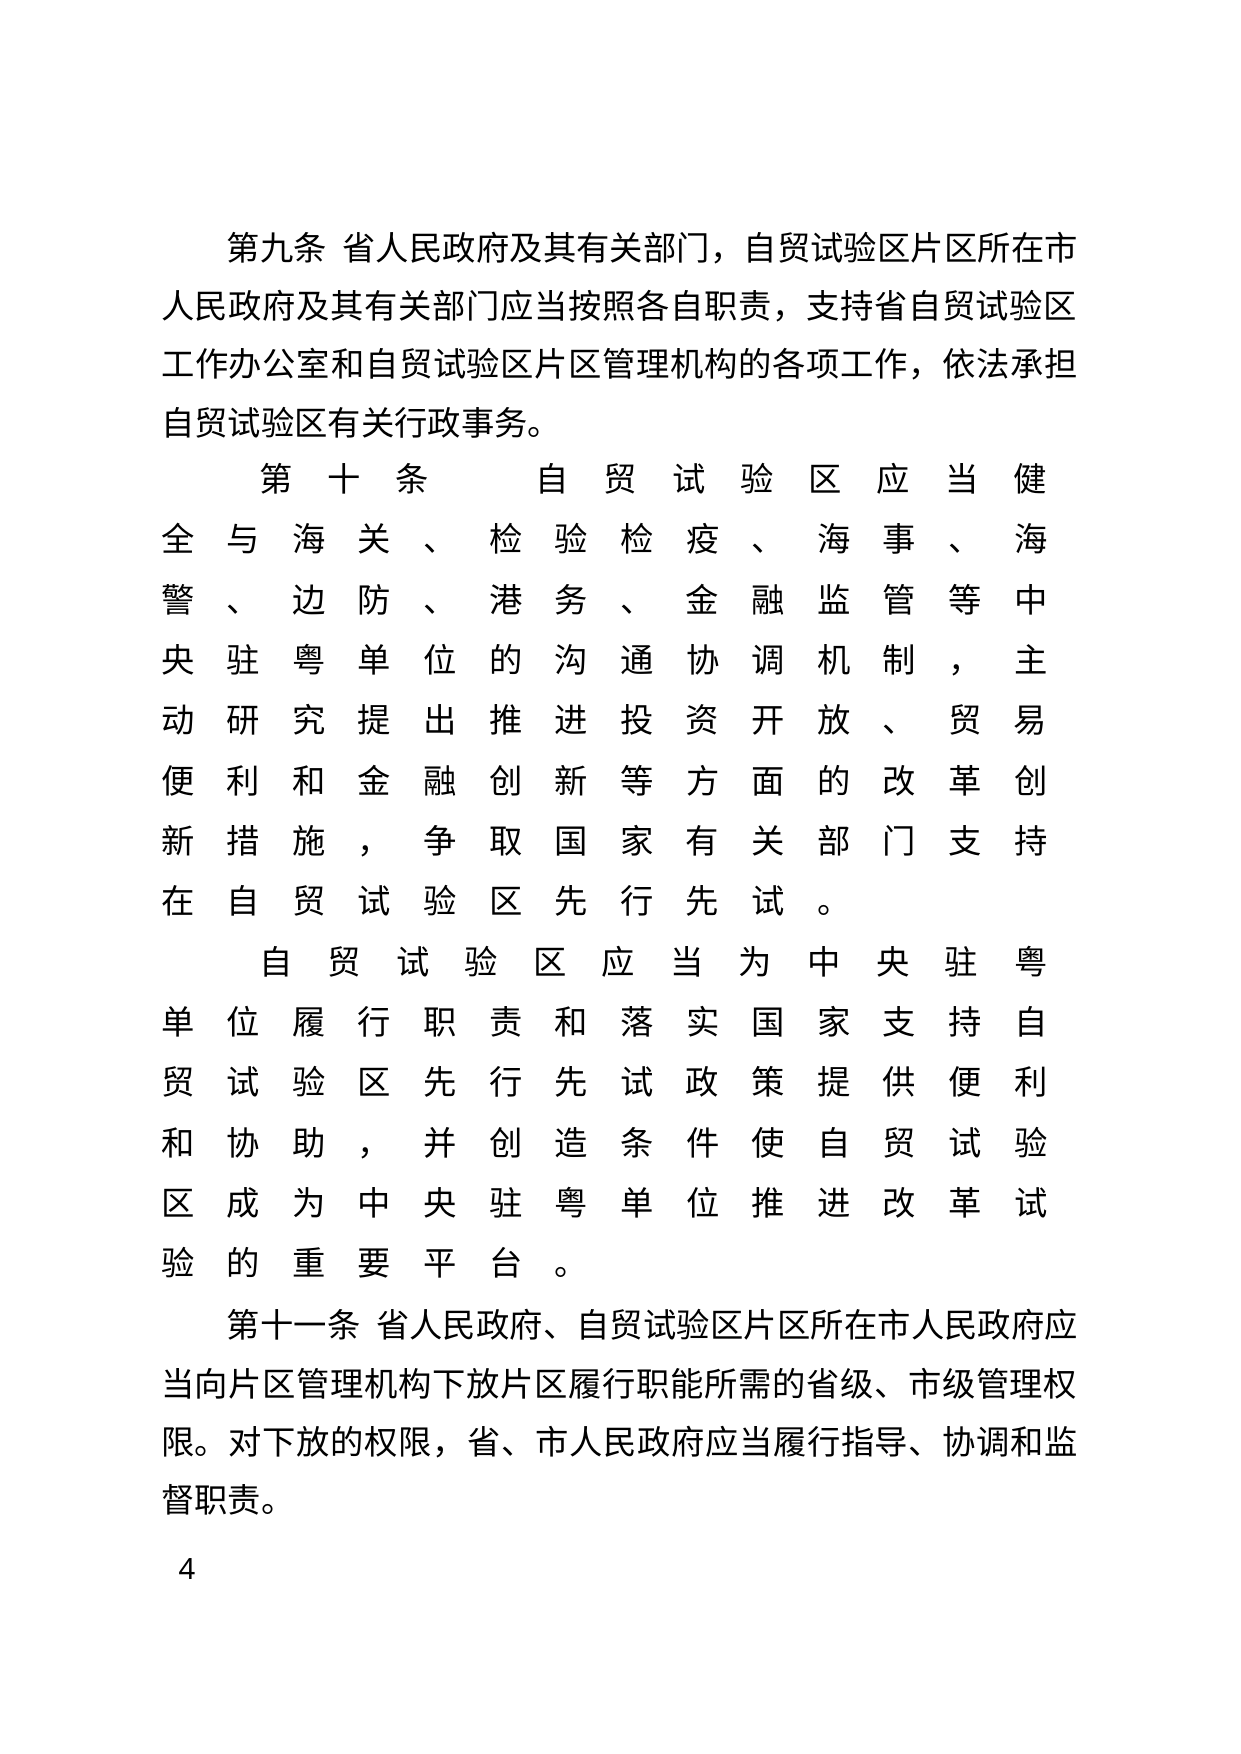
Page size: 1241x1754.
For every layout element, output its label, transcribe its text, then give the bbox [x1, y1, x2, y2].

text 第十条 自贸试验区应当健全与海关、检验检疫、海事、海警、边防、港务、金融监管等中央驻粤单位的沟通协调机制，主动研究提出推进投资开放、贸易便利和金融创新等方面的改革创新措施，争取国家有关部门支持在自贸试验区先行先试。 [161, 447, 1079, 929]
text 第十一条 省人民政府、自贸试验区片区所在市人民政府应当向片区管理机构下放片区履行职能所需的省级、市级管理权限。对下放的权限，省、市人民政府应当履行指导、协调和监督职责。 [161, 1291, 1079, 1524]
text 自贸试验区应当为中央驻粤单位履行职责和落实国家支持自贸试验区先行先试政策提供便利和协助，并创造条件使自贸试验区成为中央驻粤单位推进改革试验的重要平台。 [161, 929, 1079, 1291]
text 第九条 省人民政府及其有关部门，自贸试验区片区所在市人民政府及其有关部门应当按照各自职责，支持省自贸试验区工作办公室和自贸试验区片区管理机构的各项工作，依法承担自贸试验区有关行政事务。 [161, 213, 1079, 447]
